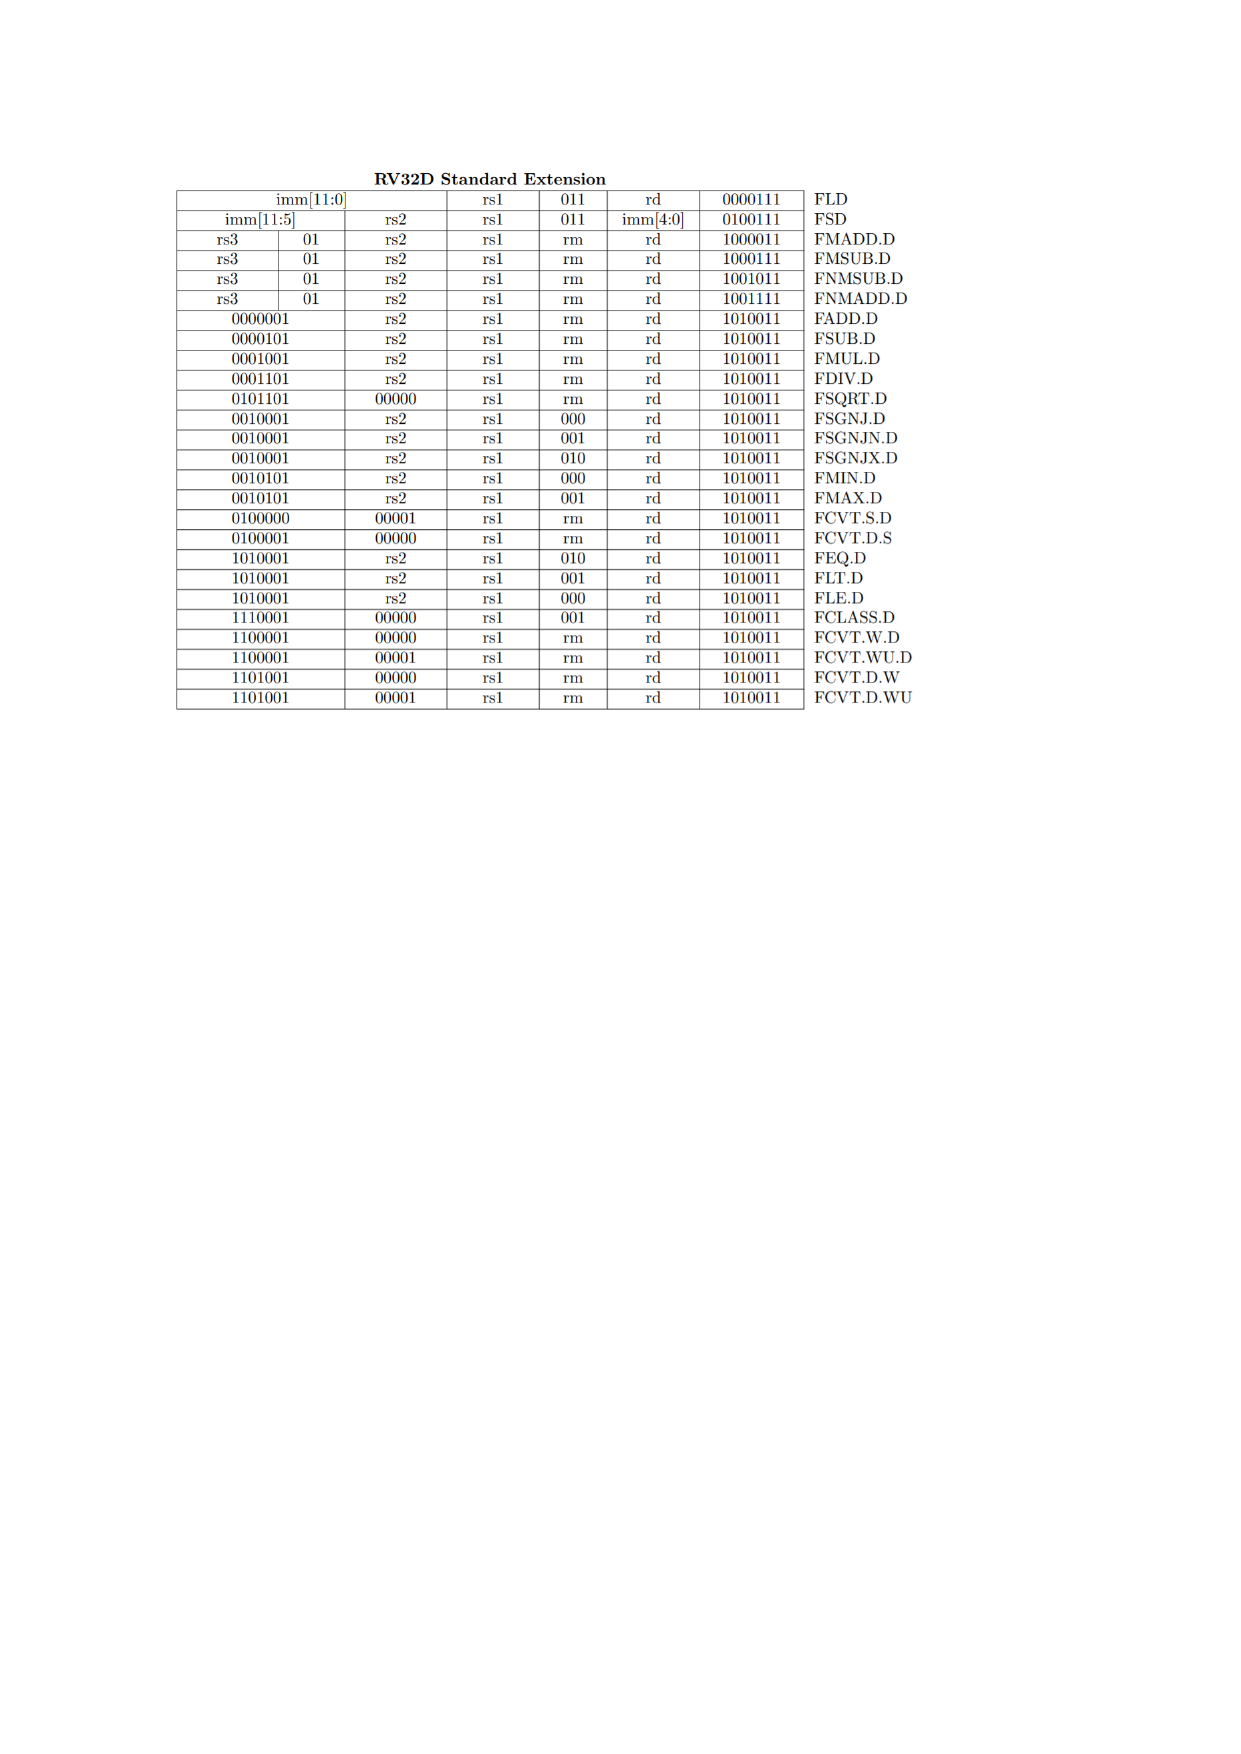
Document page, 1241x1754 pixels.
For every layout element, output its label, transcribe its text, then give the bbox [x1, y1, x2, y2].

text 雙精度 RV32D 的格式 [150, 164, 1090, 727]
